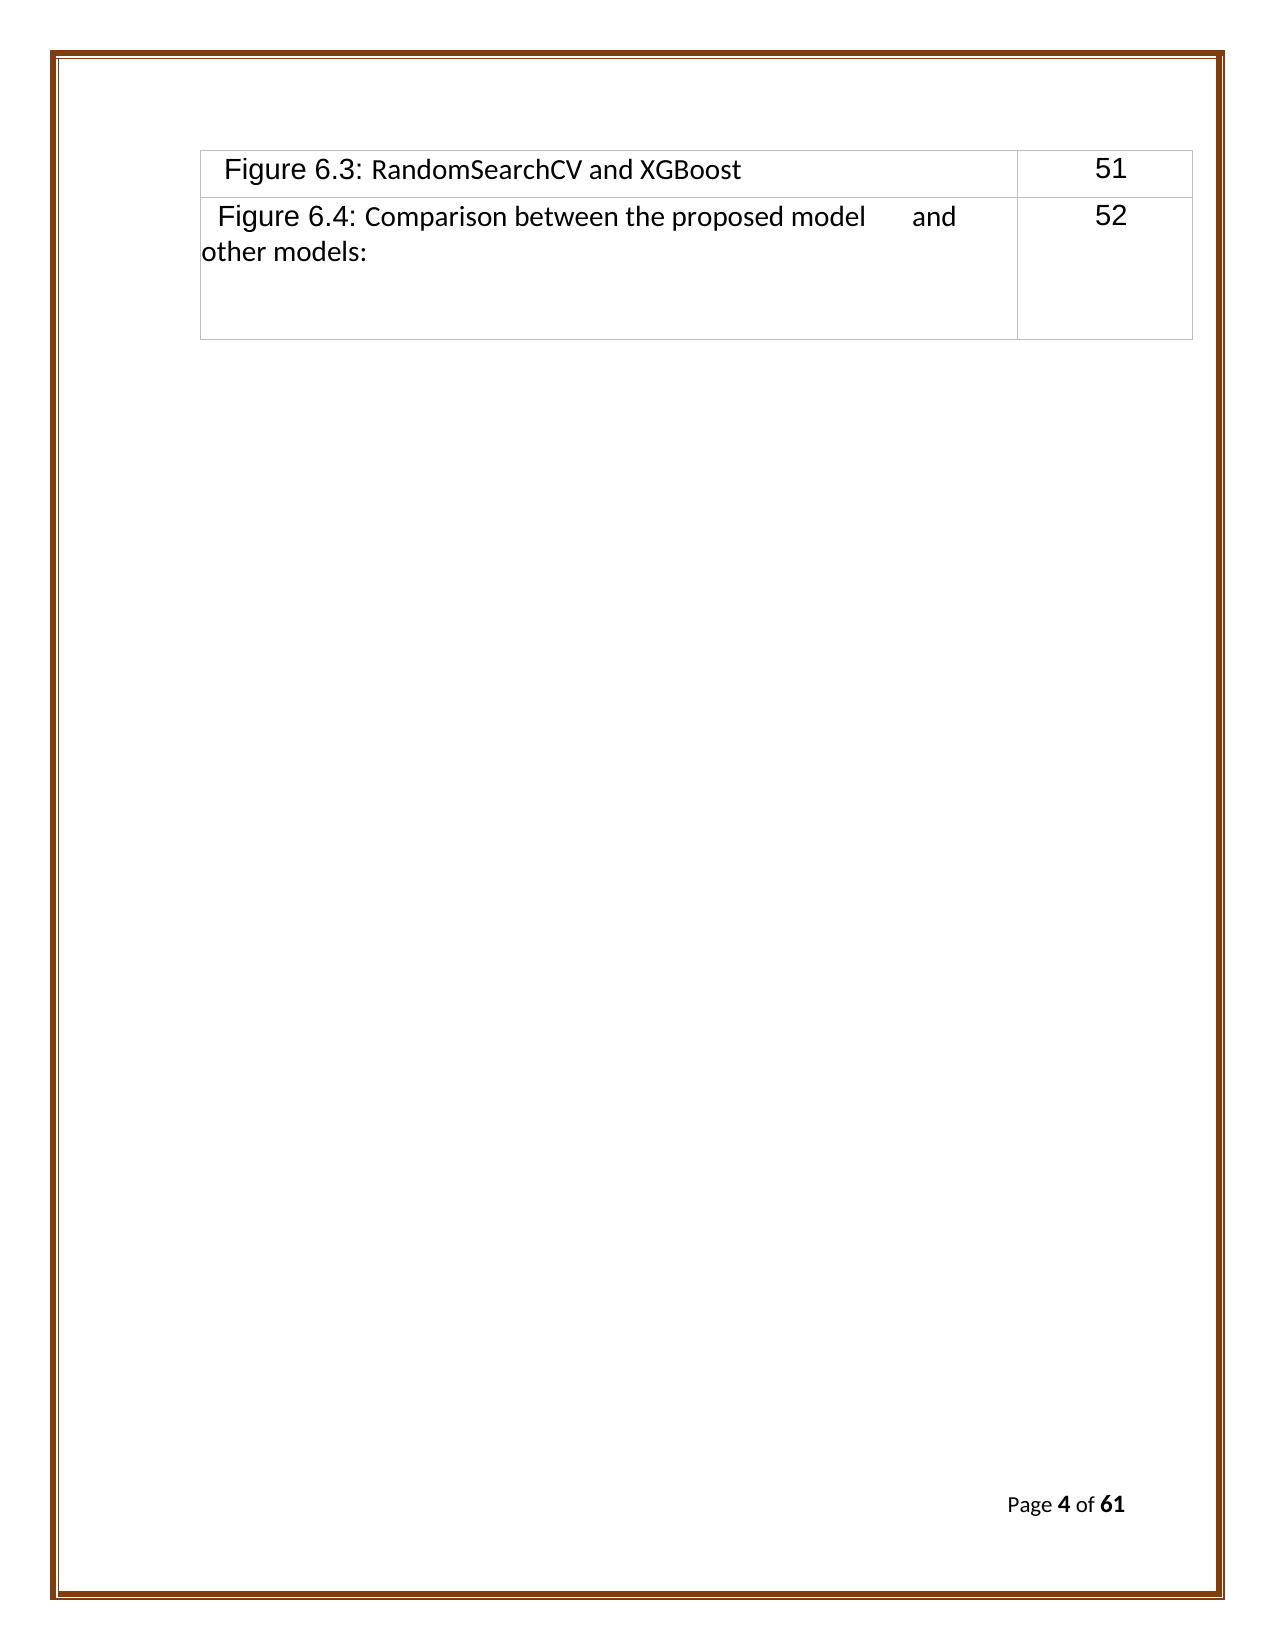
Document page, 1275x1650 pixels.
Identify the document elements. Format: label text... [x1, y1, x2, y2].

table_cell Figure 6.3: RandomSearchCV and XGBoost [201, 151, 1017, 197]
table_cell Figure 6.4: Comparison between the proposed model and other models: [201, 198, 1017, 339]
table_cell 51 [1018, 151, 1192, 197]
table_cell 52 [1018, 198, 1192, 339]
